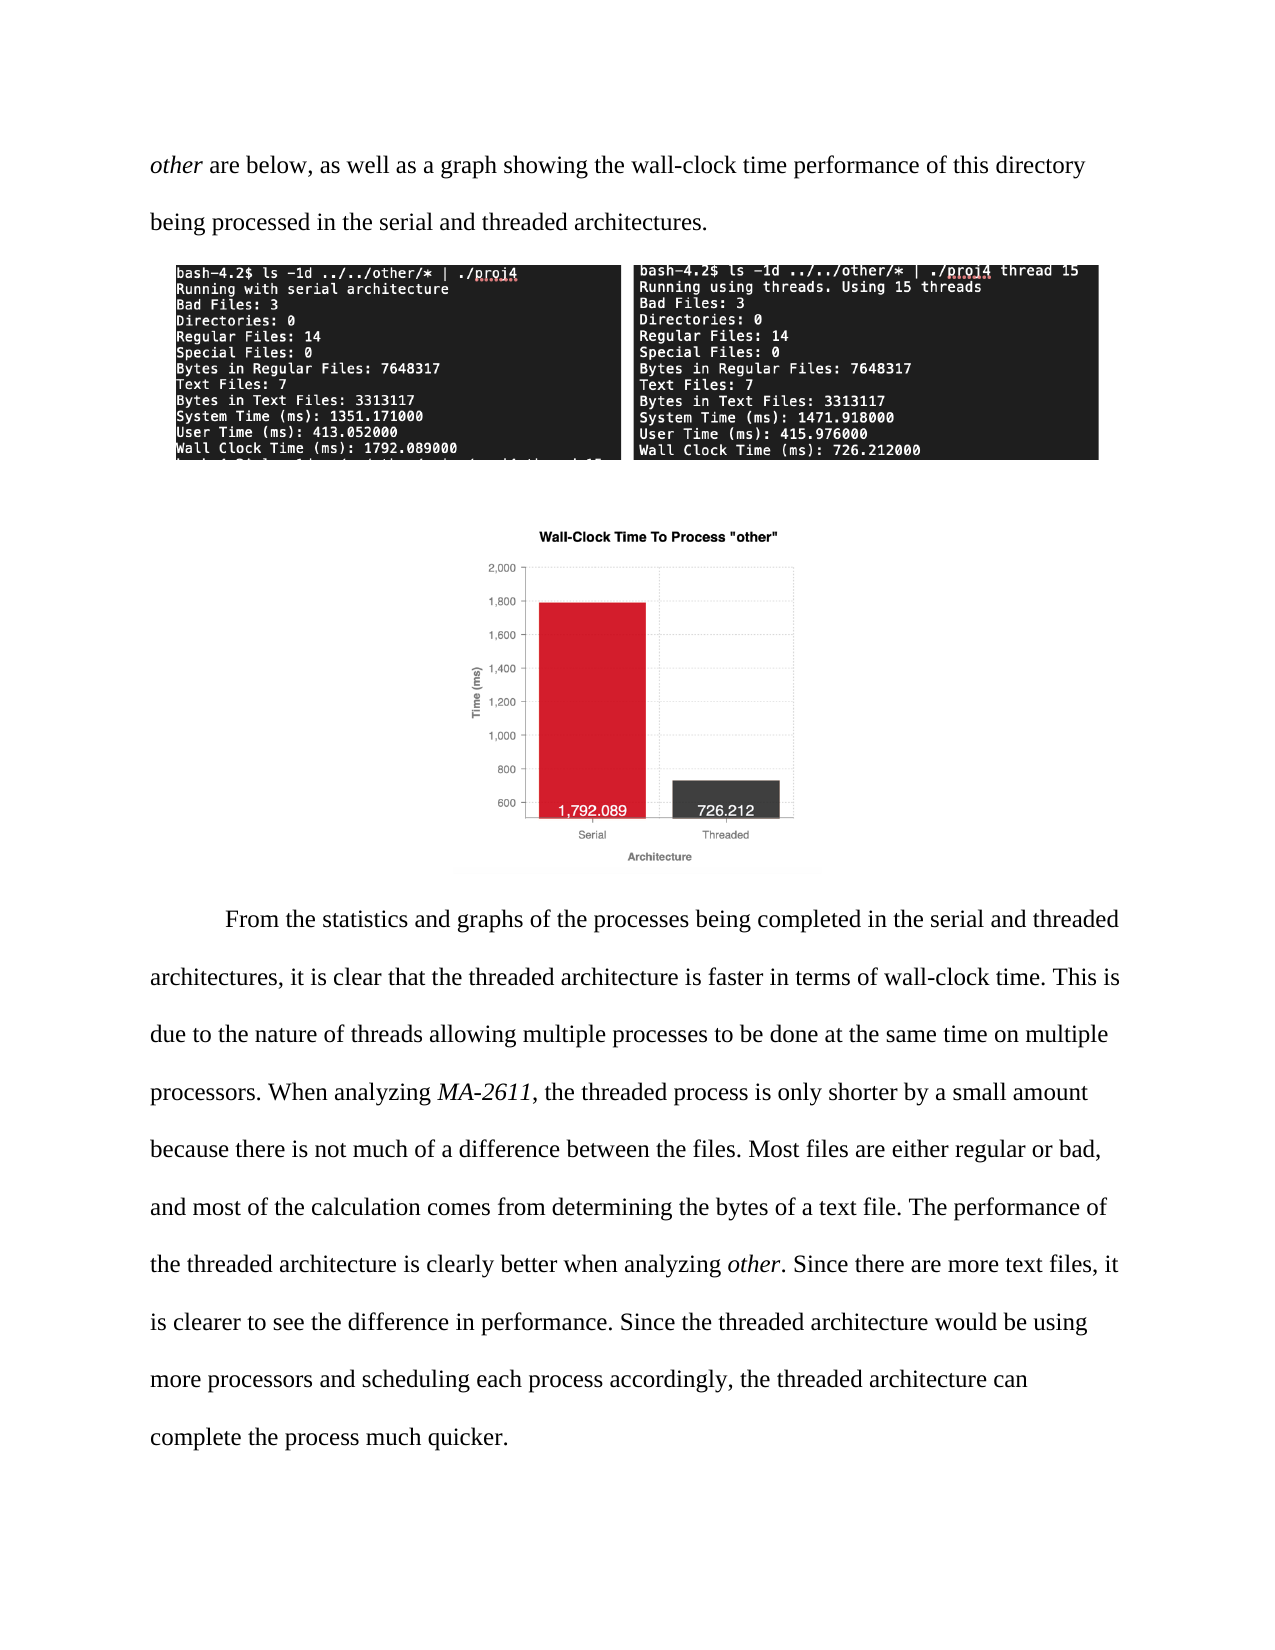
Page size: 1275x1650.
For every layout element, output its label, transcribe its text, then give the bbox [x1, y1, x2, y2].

picture [453, 488, 822, 874]
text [150, 150, 1125, 236]
text From the statistics and graphs of the processes being completed in the serial and threaded architectures, it is clear that the threaded architecture is faster in terms of wall-clock time. This is due to the nature of threads allowing multiple processes to be done at the same time on multiple processors. When analyzing MA-2611, the threaded process is only shorter by a small amount because there is not much of a difference between the files. Most files are either regular or bad, and most of the calculation comes from determining the bytes of a text file. The performance of the threaded architecture is clearly better when analyzing other. Since there are more text files, it is clearer to see the difference in performance. Since the threaded architecture would be using more processors and scheduling each process accordingly, the threaded architecture can complete the process much quicker. [150, 904, 1125, 1450]
picture [633, 265, 1099, 460]
picture [176, 265, 622, 460]
